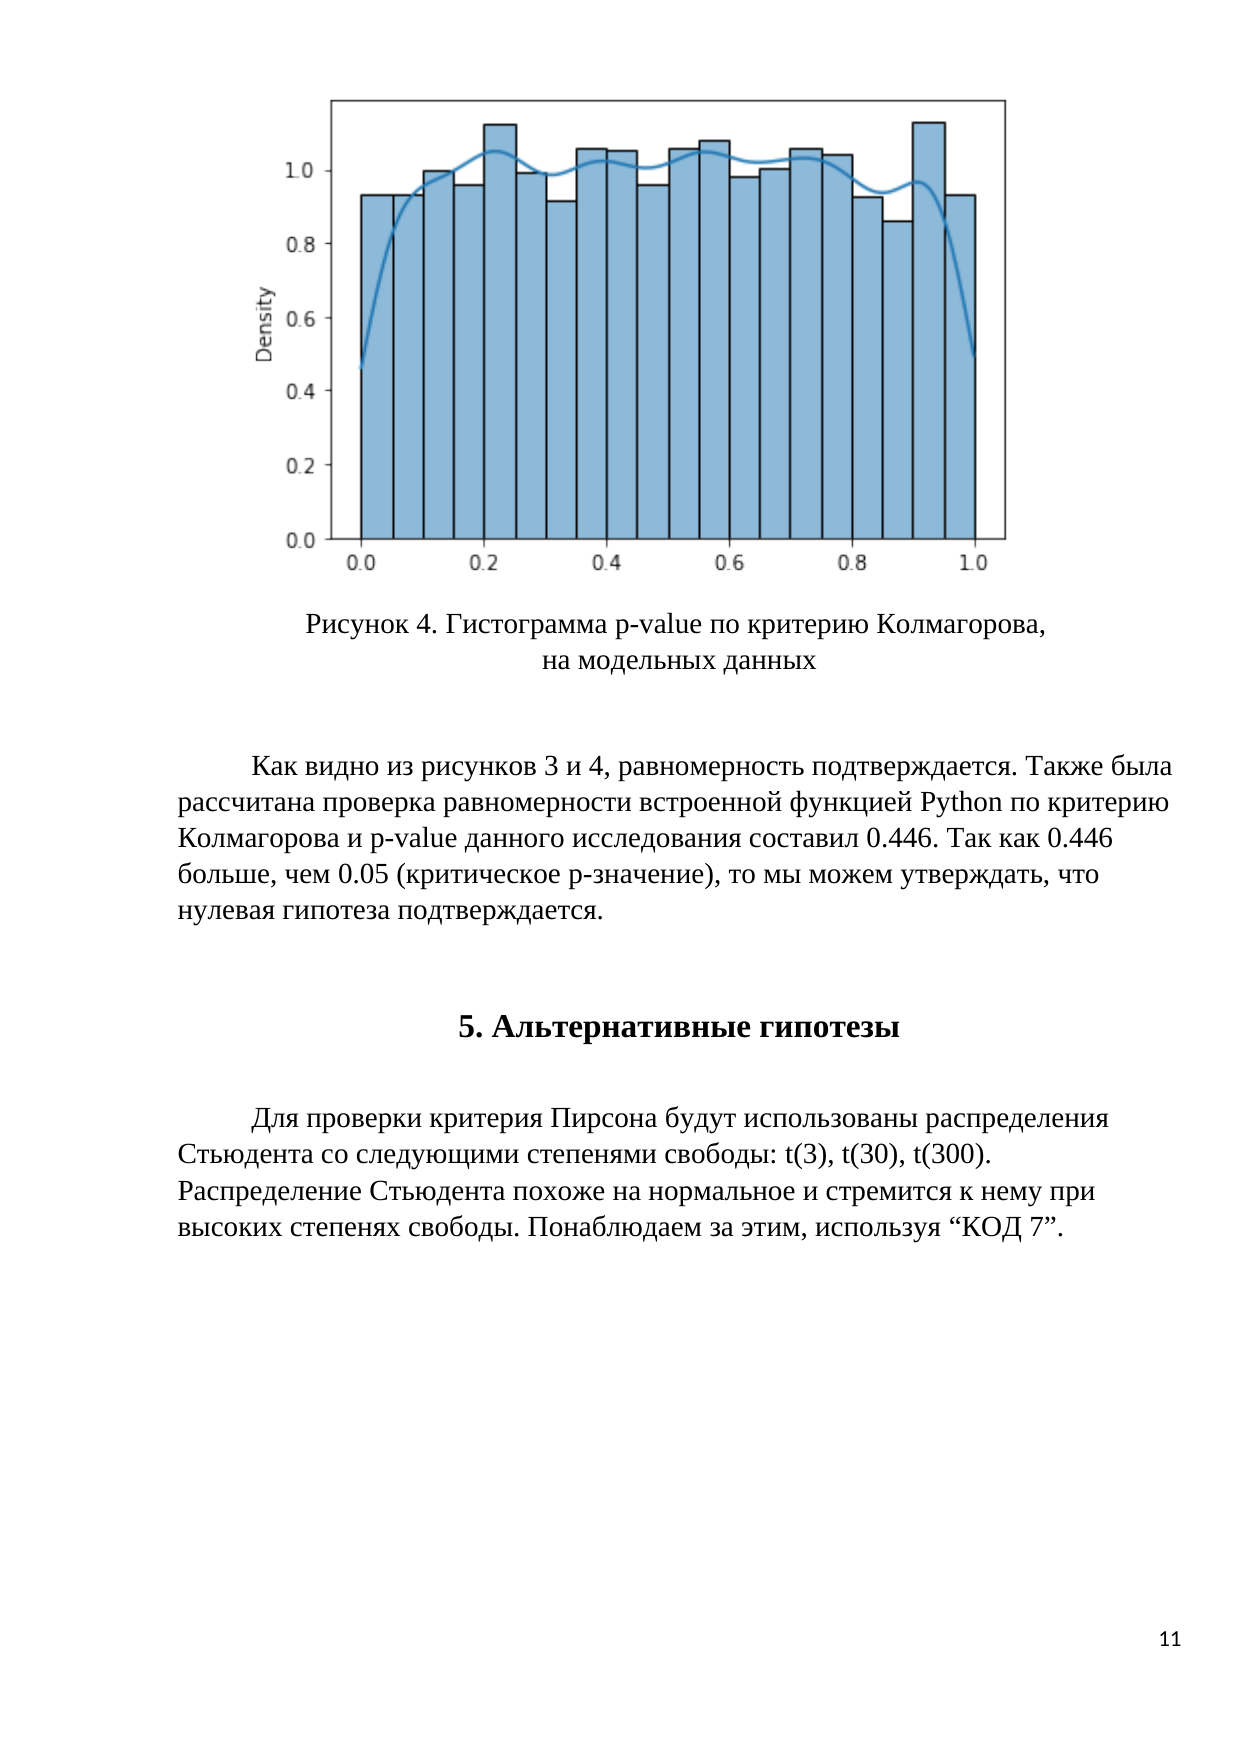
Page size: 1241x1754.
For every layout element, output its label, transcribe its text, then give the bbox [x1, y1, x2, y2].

text Рисунок 4. Гистограмма p-value по критерию Колмагорова, на модельных данных [177, 606, 1181, 676]
subtitle 5. Альтернативные гипотезы [177, 1006, 1181, 1044]
text Как видно из рисунков 3 и 4, равномерность подтверждается. Также была рассчитана проверка равномерности встроенной функцией Python по критерию Колмагорова и p-value данного исследования составил 0.446. Так как 0.446 больше, чем 0.05 (критическое p-значение), то мы можем утверждать, что нулевая гипотеза подтверждается. [177, 748, 1181, 926]
picture [242, 88, 1018, 587]
text Для проверки критерия Пирсона будут использованы распределения Стьюдента со следующими степенями свободы: t(3), t(30), t(300). Распределение Стьюдента похоже на нормальное и стремится к нему при высоких степенях свободы. Понаблюдаем за этим, используя “КОД 7”. [177, 1100, 1181, 1242]
